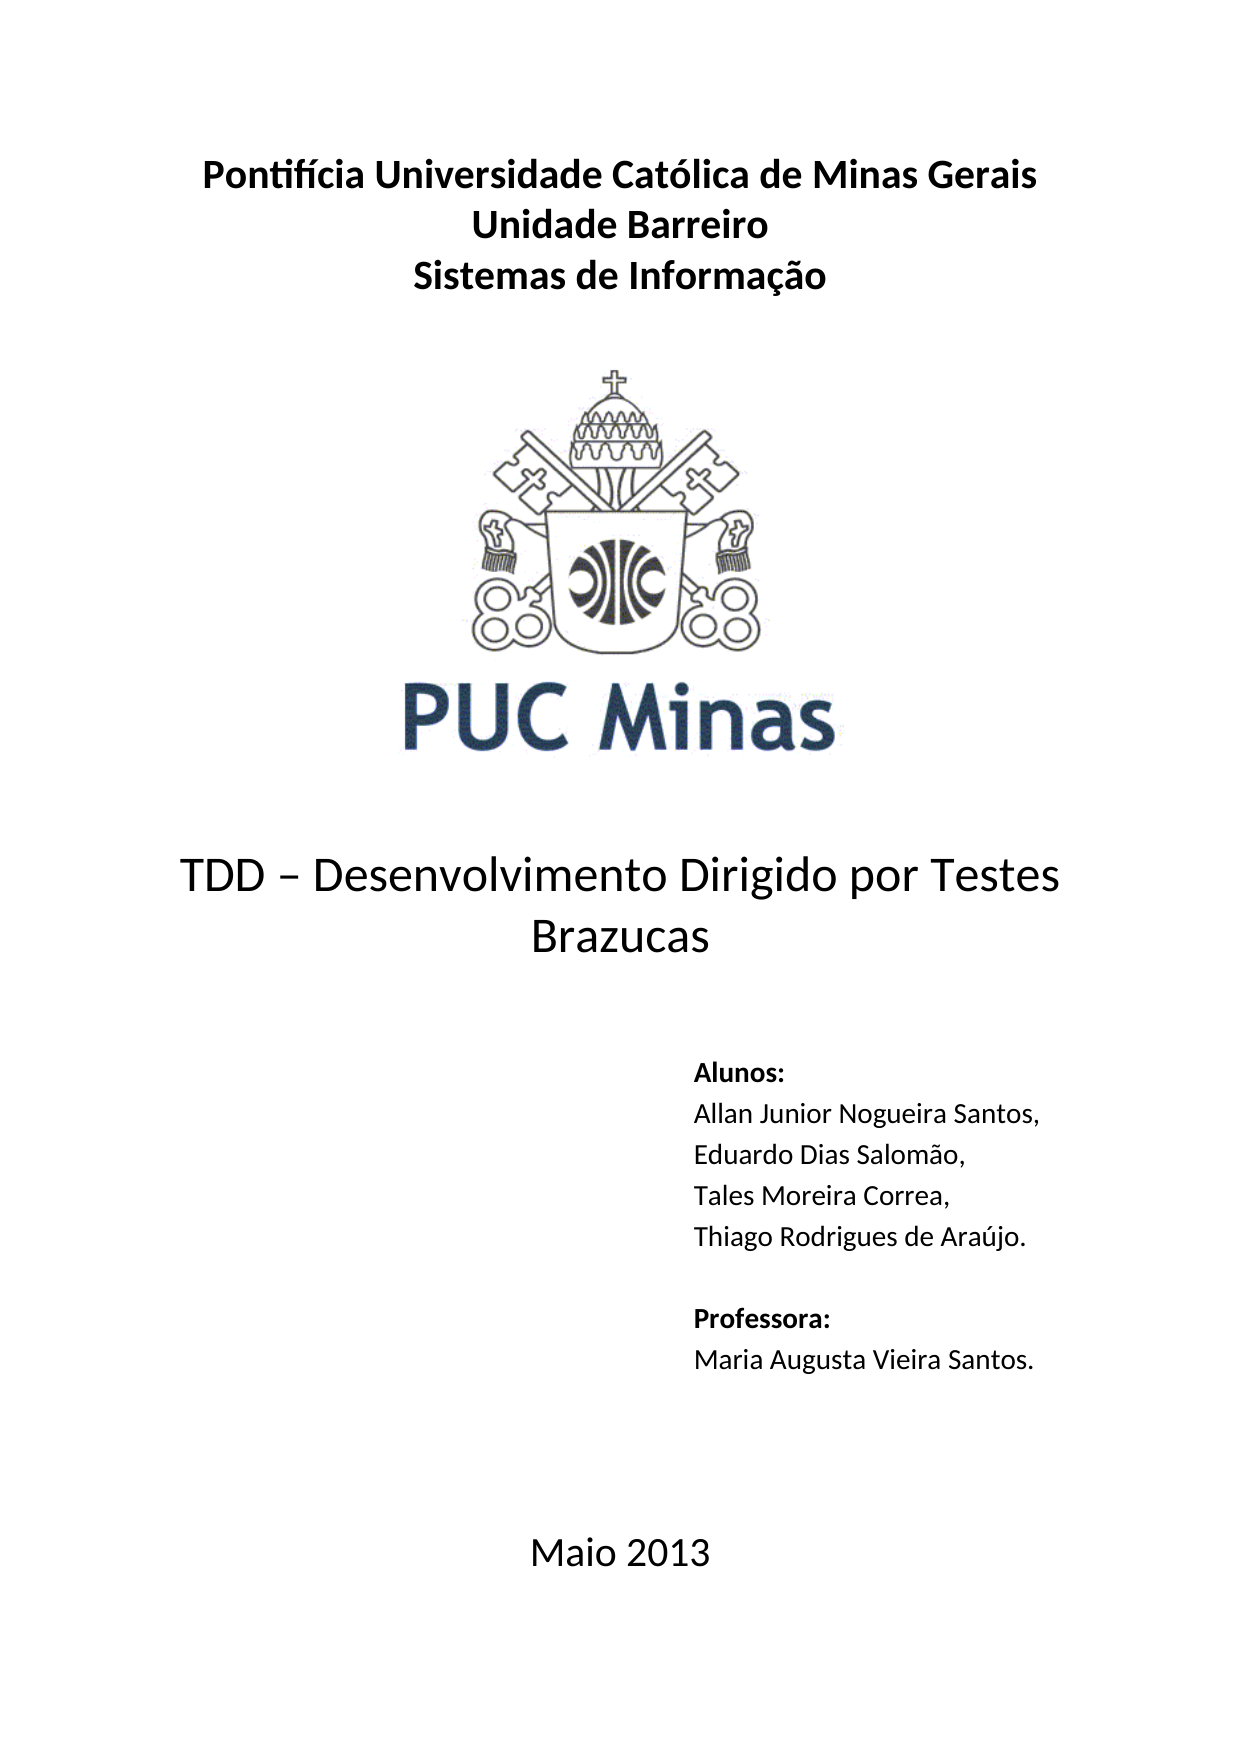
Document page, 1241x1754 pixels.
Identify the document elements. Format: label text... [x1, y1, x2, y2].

text TDD – Desenvolvimento Dirigido por Testes [177, 843, 1063, 904]
text Sistemas de Informação [177, 249, 1063, 300]
text Alunos: Allan Junior Nogueira Santos, Eduardo Dias Salomão, Tales Moreira Correa, Thiago Rodrigues de Araújo. Professora: Maria Augusta Vieira Santos. [693, 1054, 1063, 1376]
picture [388, 353, 852, 791]
text Unidade Barreiro [177, 198, 1063, 249]
text Maio 2013 [177, 1526, 1063, 1577]
text Pontifícia Universidade Católica de Minas Gerais [177, 148, 1063, 198]
text Brazucas [177, 904, 1063, 965]
